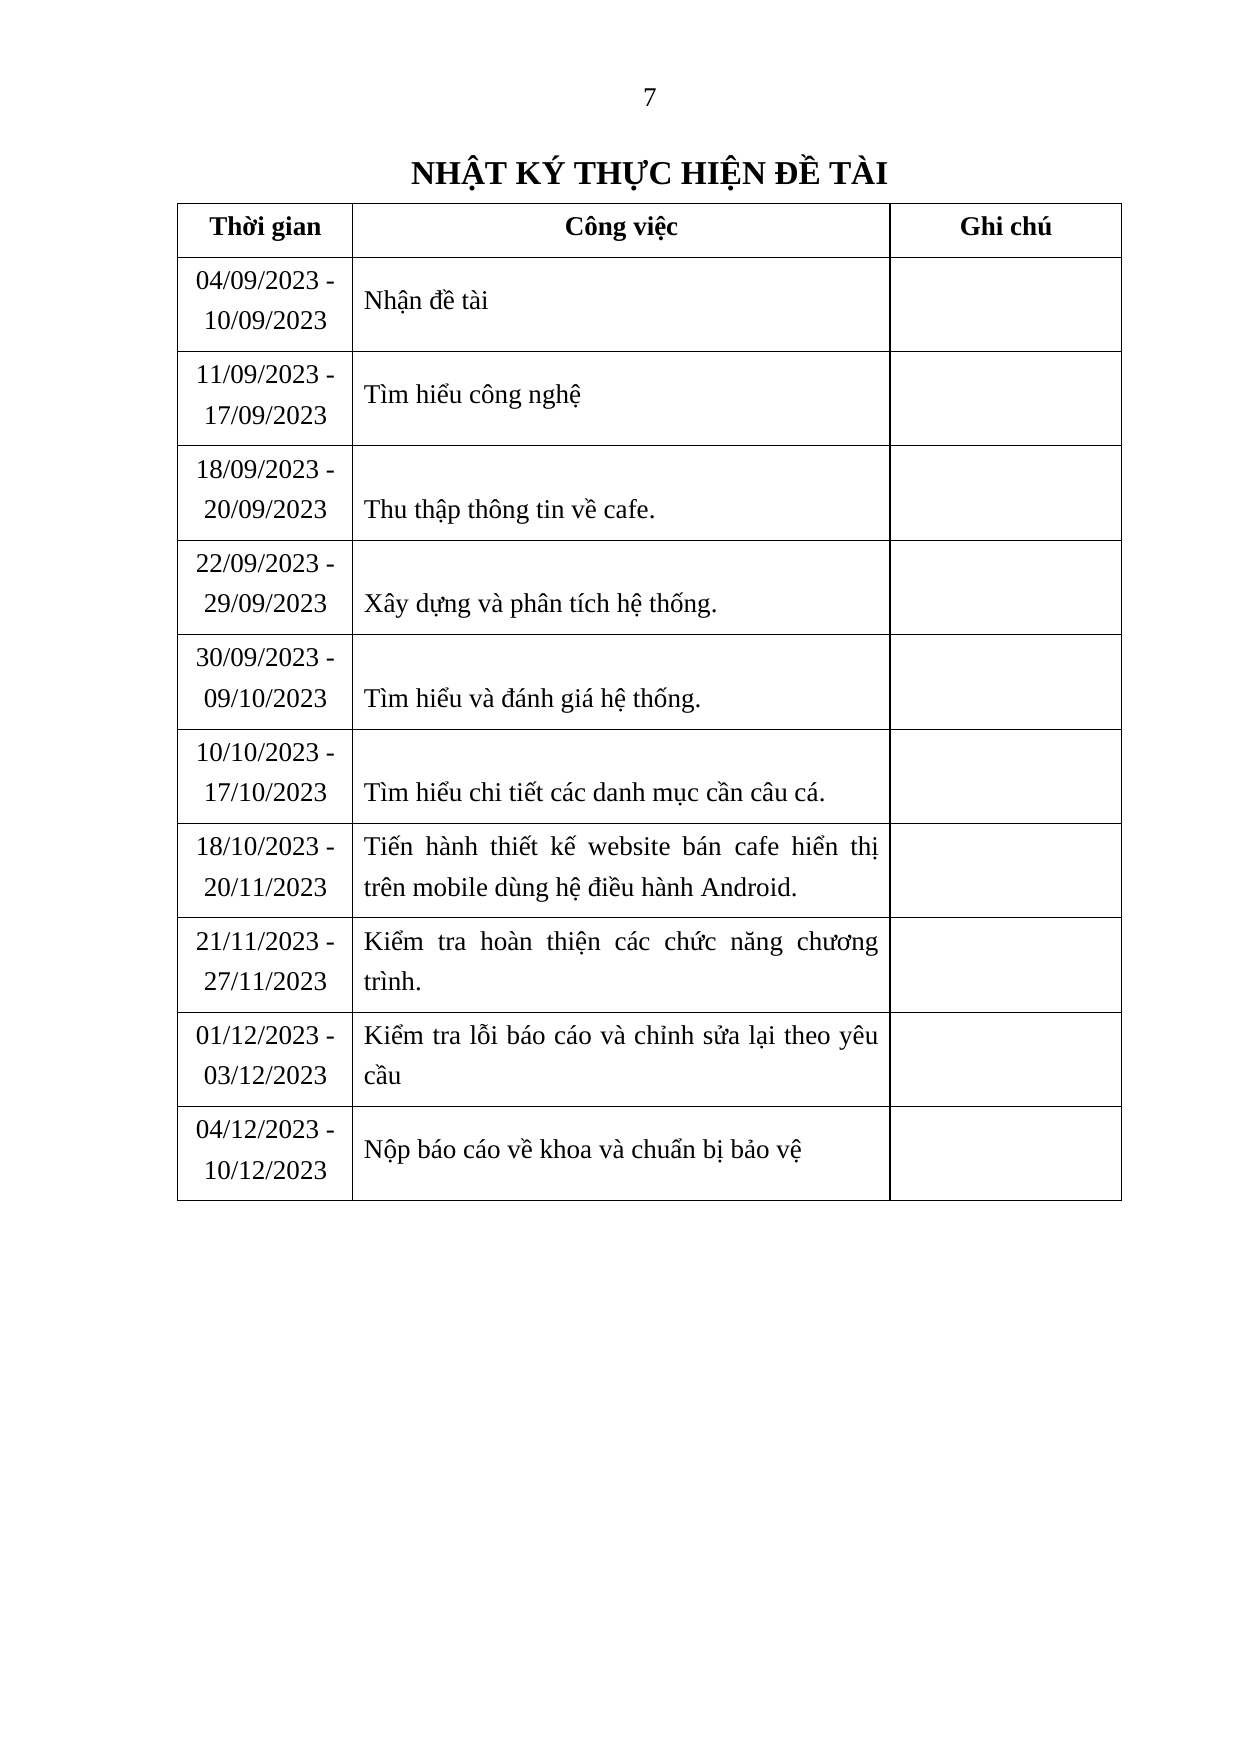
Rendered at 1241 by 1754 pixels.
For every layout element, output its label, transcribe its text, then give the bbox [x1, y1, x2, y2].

table_cell Tìm hiểu và đánh giá hệ thống. [353, 635, 889, 728]
table_cell [891, 730, 1121, 823]
table_header Thời gian [178, 204, 352, 257]
table_cell 22/09/2023 - 29/09/2023 [178, 541, 352, 634]
table_cell Nhận đề tài [353, 258, 889, 351]
table_cell Thu thập thông tin về cafe. [353, 446, 889, 540]
table_cell Tiến hành thiết kế website bán cafe hiển thị trên mobile dùng hệ điều hành Android. [353, 824, 889, 917]
table_header Ghi chú [891, 204, 1121, 257]
table_cell [891, 635, 1121, 728]
table_cell 11/09/2023 - 17/09/2023 [178, 352, 352, 445]
table_cell Tìm hiểu công nghệ [353, 352, 889, 445]
table_cell 04/09/2023 - 10/09/2023 [178, 258, 352, 351]
table_cell [891, 352, 1121, 445]
table_cell 18/09/2023 - 20/09/2023 [178, 446, 352, 540]
table_cell 18/10/2023 - 20/11/2023 [178, 824, 352, 917]
table_cell 10/10/2023 - 17/10/2023 [178, 730, 352, 823]
table_cell Tìm hiểu chi tiết các danh mục cần câu cá. [353, 730, 889, 823]
table_cell Nộp báo cáo về khoa và chuẩn bị bảo vệ [353, 1107, 889, 1200]
table_cell [891, 918, 1121, 1012]
table_cell [891, 1107, 1121, 1200]
table_cell 30/09/2023 - 09/10/2023 [178, 635, 352, 728]
table_cell Kiểm tra lỗi báo cáo và chỉnh sửa lại theo yêu cầu [353, 1013, 889, 1106]
table_cell [891, 258, 1121, 351]
table_header Công việc [353, 204, 889, 257]
table_cell [891, 1013, 1121, 1106]
table_cell 01/12/2023 - 03/12/2023 [178, 1013, 352, 1106]
subtitle NHẬT KÝ THỰC HIỆN ĐỀ TÀI [177, 153, 1122, 191]
table_cell Kiểm tra hoàn thiện các chức năng chương trình. [353, 918, 889, 1012]
table_cell 21/11/2023 - 27/11/2023 [178, 918, 352, 1012]
table_cell 04/12/2023 - 10/12/2023 [178, 1107, 352, 1200]
table_cell [891, 824, 1121, 917]
table_cell [891, 446, 1121, 540]
table_cell [891, 541, 1121, 634]
table_cell Xây dựng và phân tích hệ thống. [353, 541, 889, 634]
